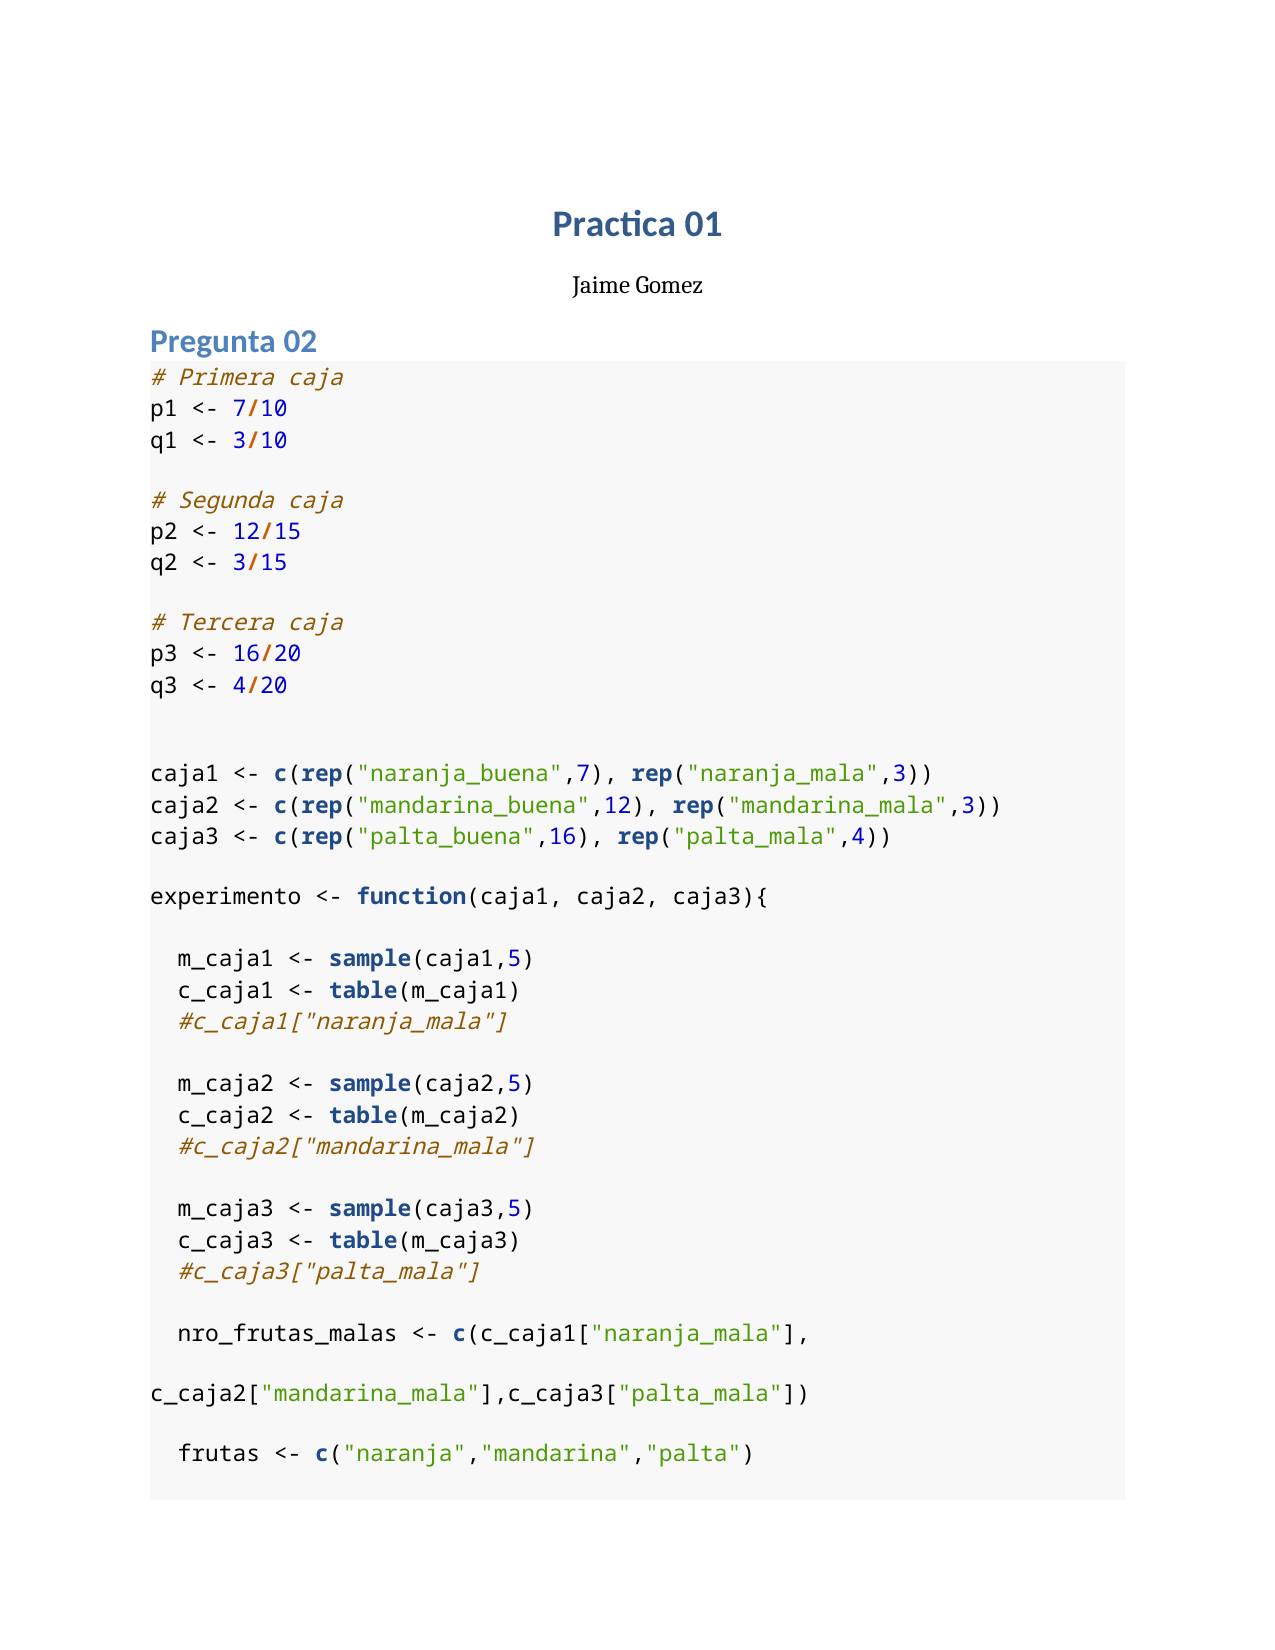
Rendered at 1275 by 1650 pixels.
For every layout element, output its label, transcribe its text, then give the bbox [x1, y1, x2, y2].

title Practica 01 [150, 200, 1125, 246]
text Jaime Gomez [150, 271, 1125, 299]
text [150, 361, 1125, 1500]
subtitle Pregunta 02 [150, 320, 1125, 361]
